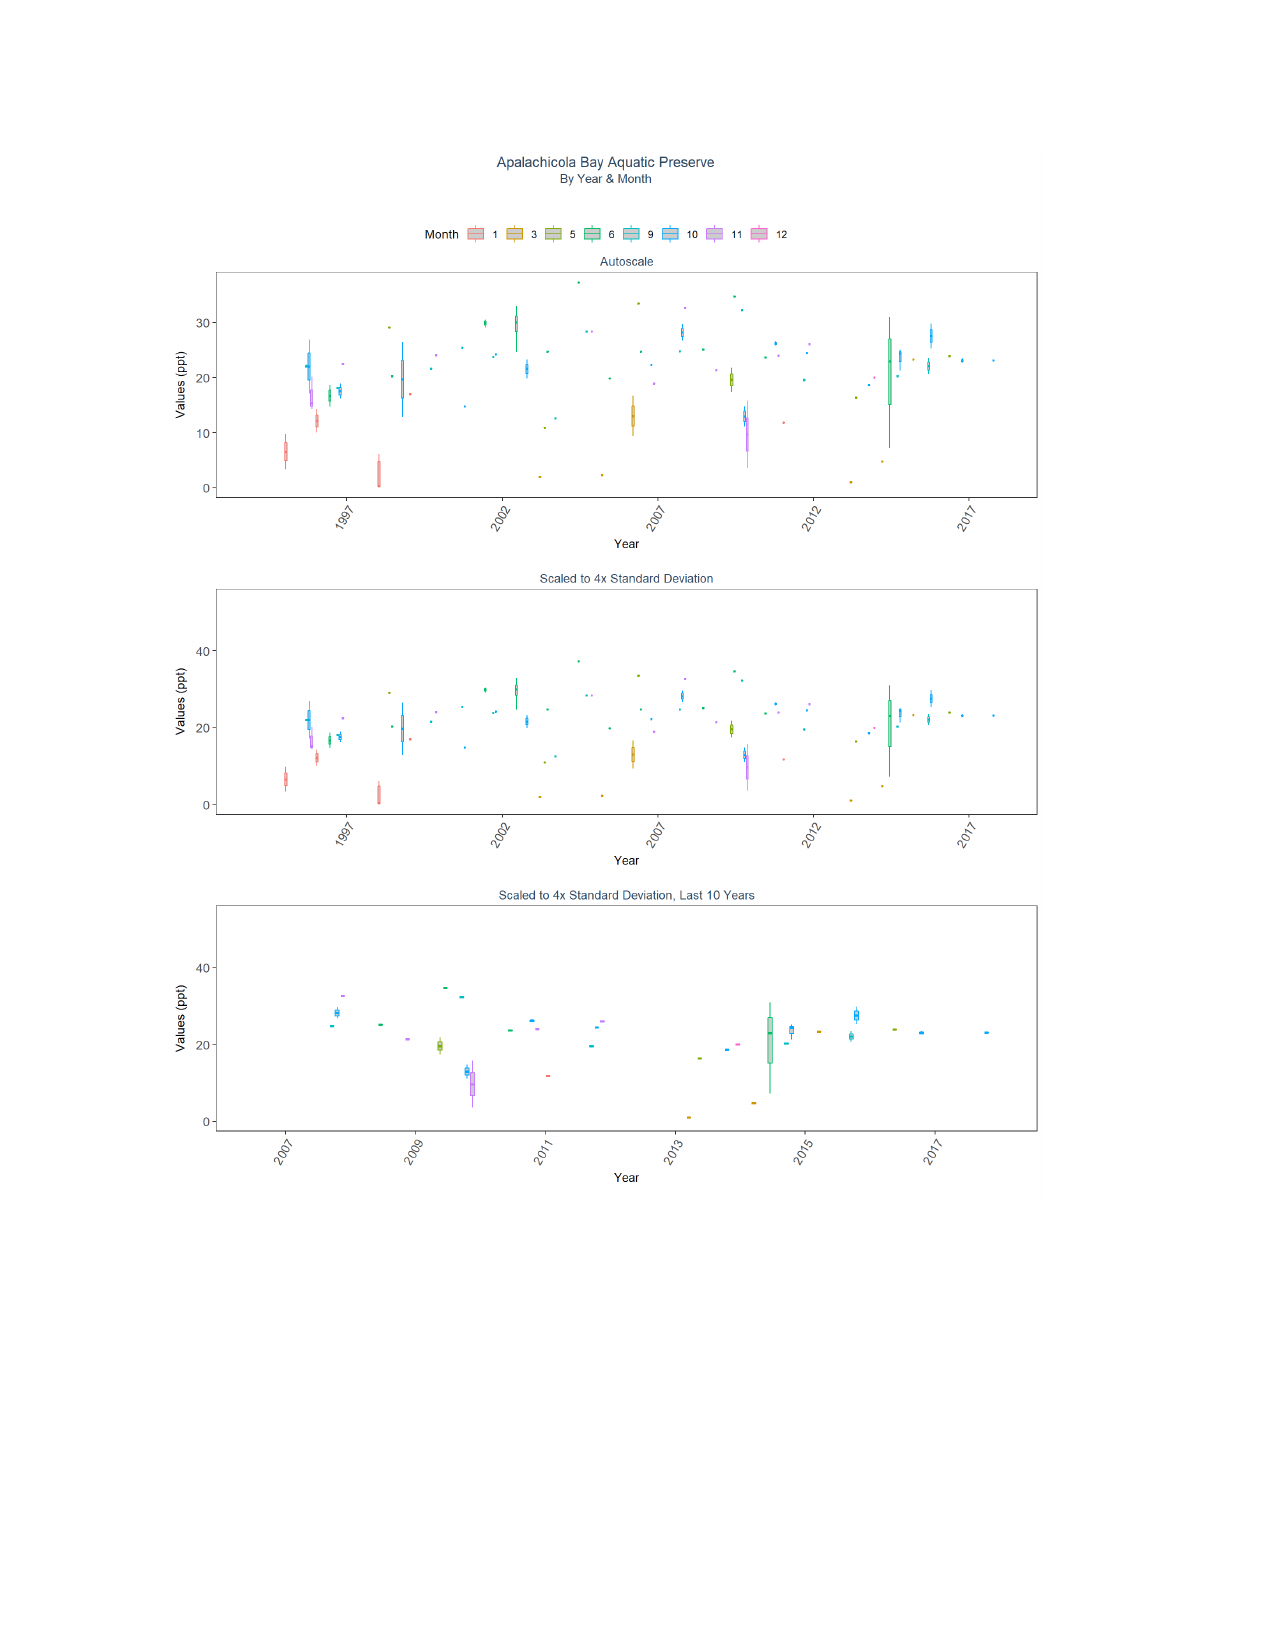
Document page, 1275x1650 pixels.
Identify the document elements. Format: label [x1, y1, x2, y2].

picture [168, 150, 1044, 1200]
